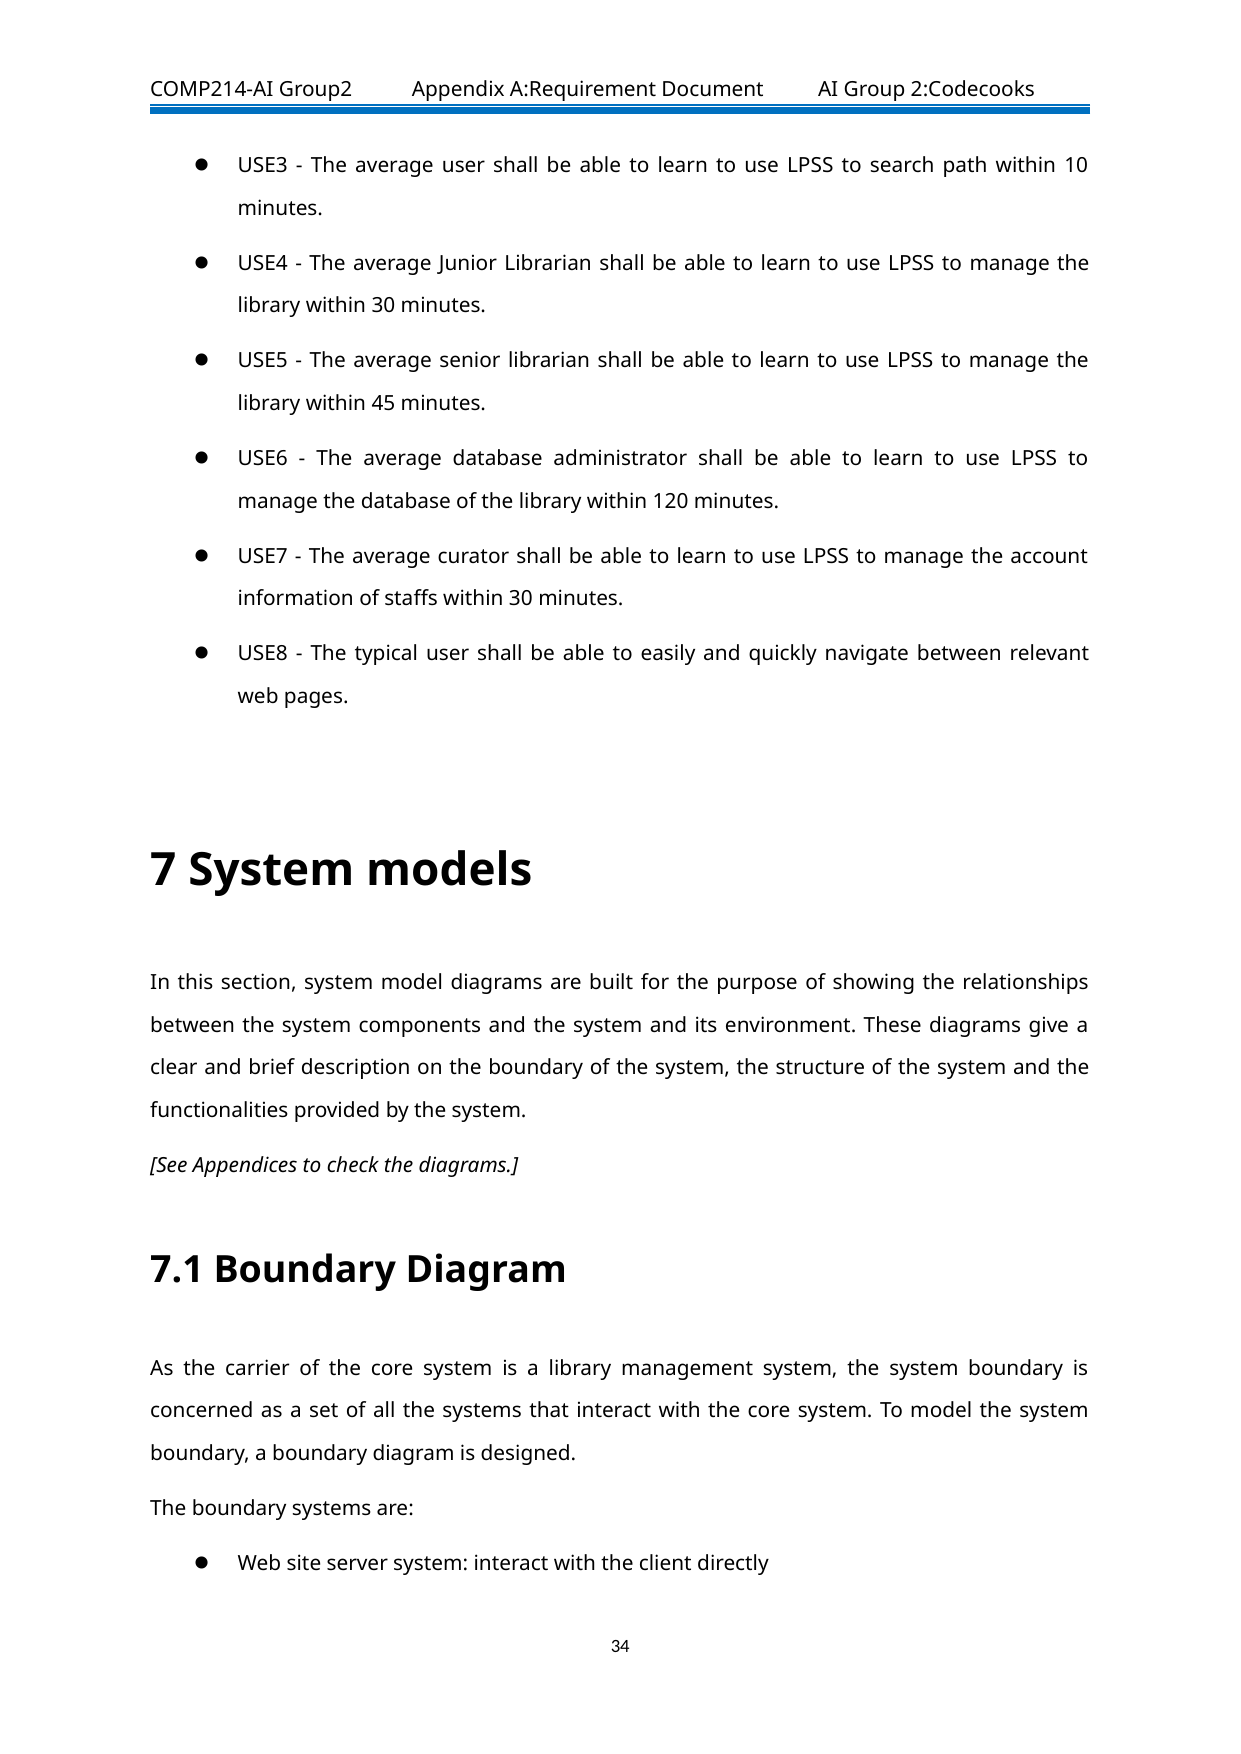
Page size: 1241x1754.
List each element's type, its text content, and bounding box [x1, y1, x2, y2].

list Web site server system: interact with the client directly [194, 1548, 1090, 1577]
text As the carrier of the core system is a library management system, the system boundary is concerned as a set of all the systems that interact with the core system. To model the system boundary, a boundary diagram is designed. [150, 1353, 1090, 1466]
text The boundary systems are: [150, 1493, 1090, 1521]
subtitle System models [150, 836, 1090, 899]
list USE5 - The average senior librarian shall be able to learn to use LPSS to manage the library within 45 minutes. [194, 345, 1090, 416]
list USE8 - The typical user shall be able to easily and quickly navigate between relevant web pages. [194, 638, 1090, 709]
text [See Appendices to check the diagrams.] [150, 1150, 1090, 1179]
list USE4 - The average Junior Librarian shall be able to learn to use LPSS to manage the library within 30 minutes. [194, 248, 1090, 319]
list USE7 - The average curator shall be able to learn to use LPSS to manage the account information of staffs within 30 minutes. [194, 541, 1090, 612]
list USE6 - The average database administrator shall be able to learn to use LPSS to manage the database of the library within 120 minutes. [194, 443, 1090, 514]
subtitle Boundary Diagram [150, 1243, 1090, 1294]
list USE3 - The average user shall be able to learn to use LPSS to search path within 10 minutes. [194, 150, 1090, 221]
text In this section, system model diagrams are built for the purpose of showing the relationships between the system components and the system and its environment. These diagrams give a clear and brief description on the boundary of the system, the structure of the system and the functionalities provided by the system. [150, 967, 1090, 1123]
